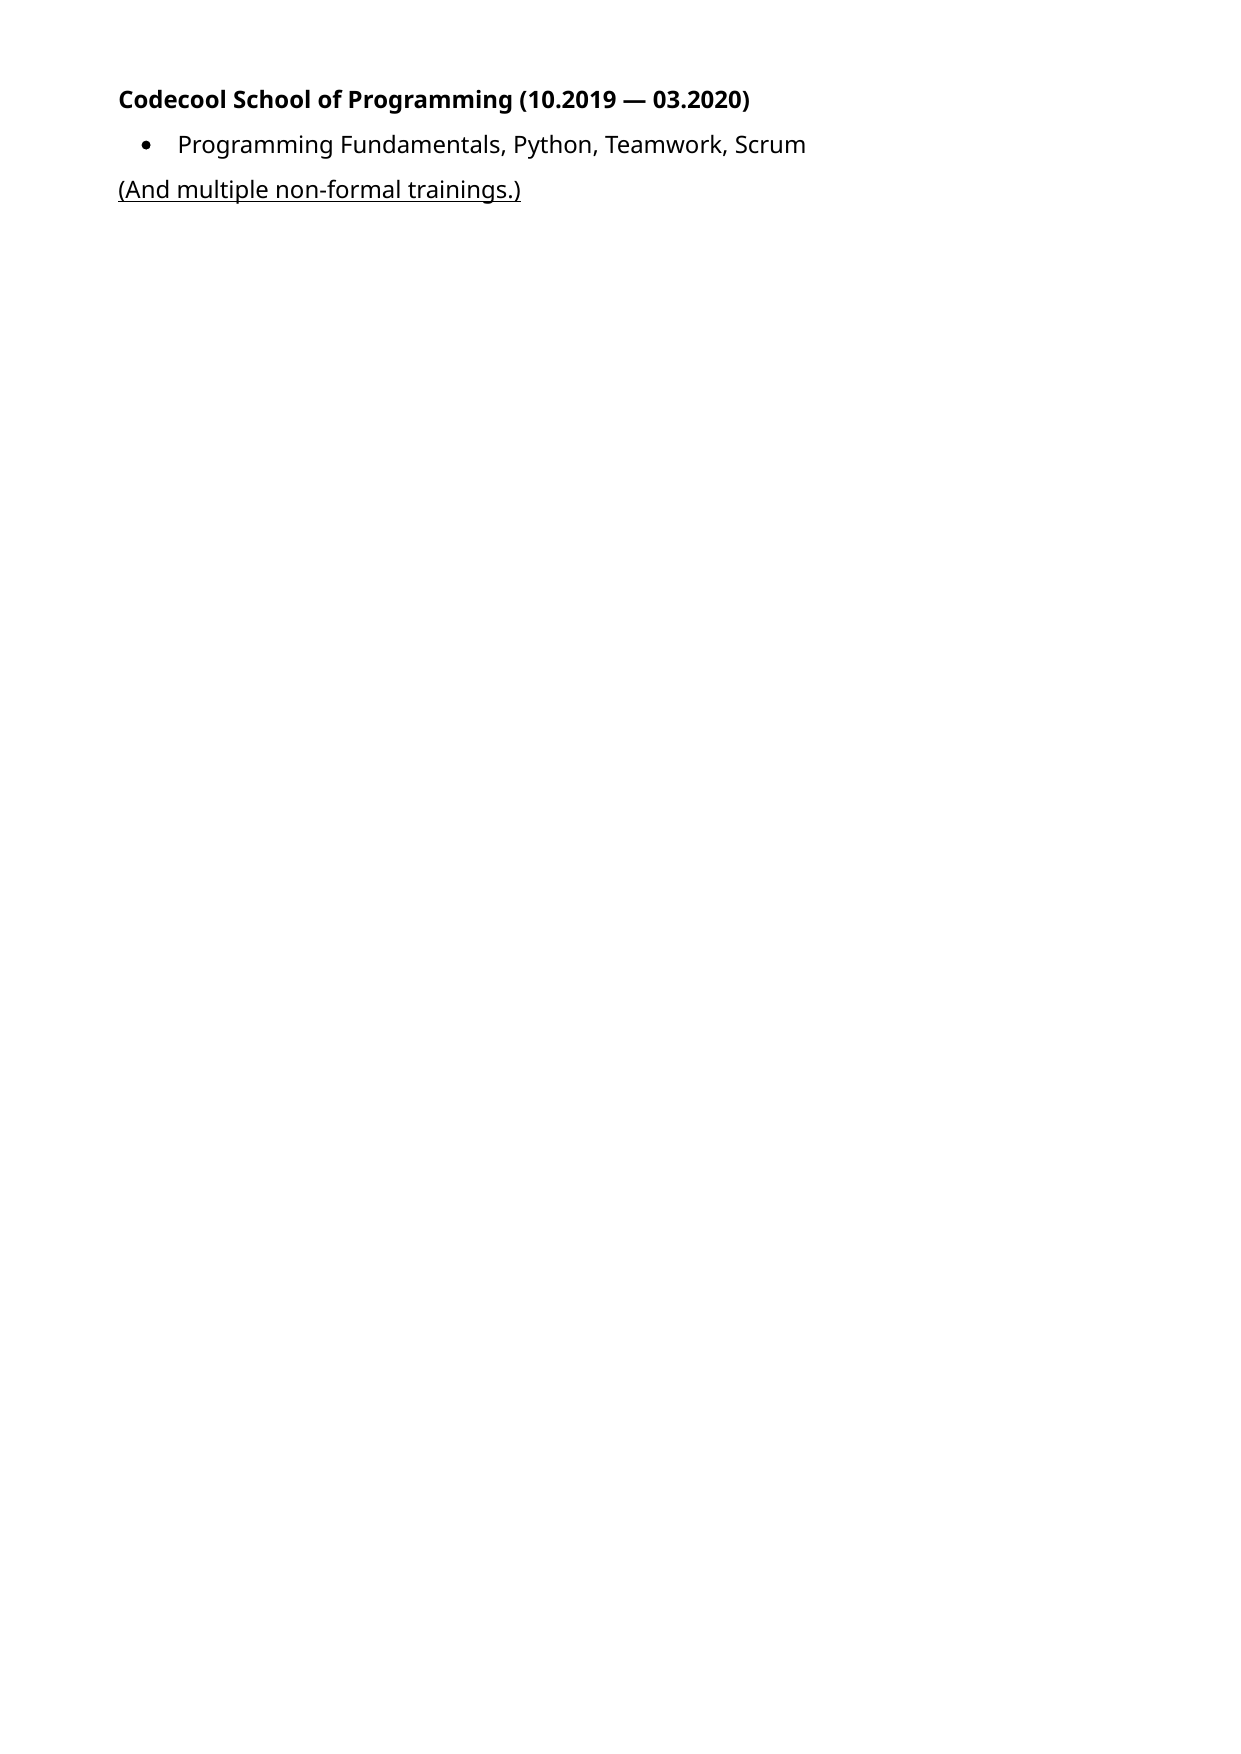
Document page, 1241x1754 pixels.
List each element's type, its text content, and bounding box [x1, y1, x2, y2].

list Programming Fundamentals, Python, Teamwork, Scrum [142, 128, 1122, 160]
text (And multiple non-formal trainings.) [118, 173, 1122, 206]
text Codecool School of Programming (10.2019 — 03.2020) [118, 83, 1122, 115]
